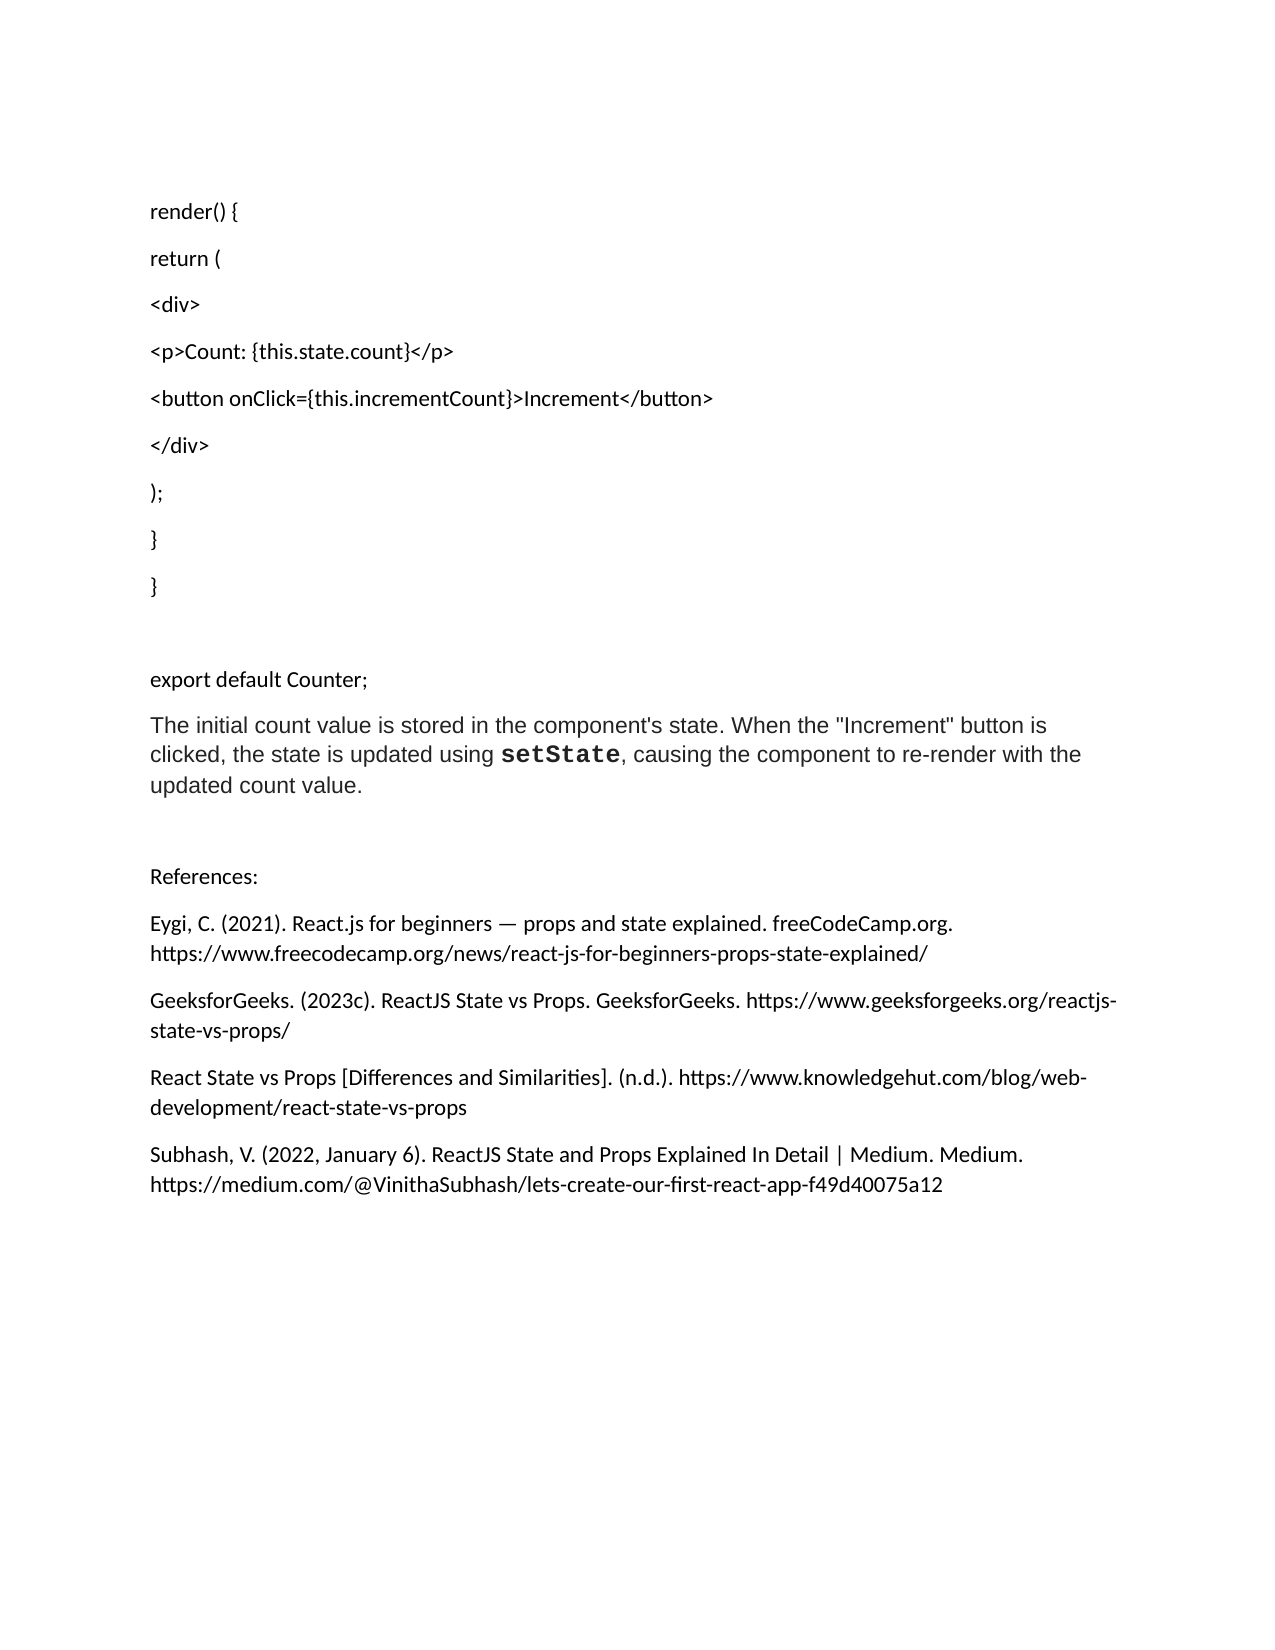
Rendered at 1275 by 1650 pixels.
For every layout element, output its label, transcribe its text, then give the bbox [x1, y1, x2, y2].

text } [150, 525, 1125, 553]
text References: [150, 862, 1125, 890]
text } [150, 572, 1125, 600]
text Subhash, V. (2022, January 6). ReactJS State and Props Explained In Detail | Medium. Medium. https://medium.com/@VinithaSubhash/lets-create-our-first-react-app-f49d40075a12 [150, 1140, 1125, 1199]
text The initial count value is stored in the component's state. When the "Increment" button is clicked, the state is updated using setState, causing the component to re-render with the updated count value. [150, 712, 1125, 798]
text Eygi, C. (2021). React.js for beginners — props and state explained. freeCodeCamp.org. https://www.freecodecamp.org/news/react-js-for-beginners-props-state-explained/ [150, 909, 1125, 967]
text return ( [150, 244, 1125, 272]
text React State vs Props [Differences and Similarities]. (n.d.). https://www.knowledgehut.com/blog/web-development/react-state-vs-props [150, 1063, 1125, 1122]
text </div> [150, 431, 1125, 459]
text render() { [150, 197, 1125, 225]
text export default Counter; [150, 666, 1125, 694]
text <p>Count: {this.state.count}</p> [150, 337, 1125, 366]
text ); [150, 478, 1125, 506]
text GeeksforGeeks. (2023c). ReactJS State vs Props. GeeksforGeeks. https://www.geeksforgeeks.org/reactjs-state-vs-props/ [150, 986, 1125, 1044]
text <div> [150, 291, 1125, 319]
text <button onClick={this.incrementCount}>Increment</button> [150, 384, 1125, 412]
